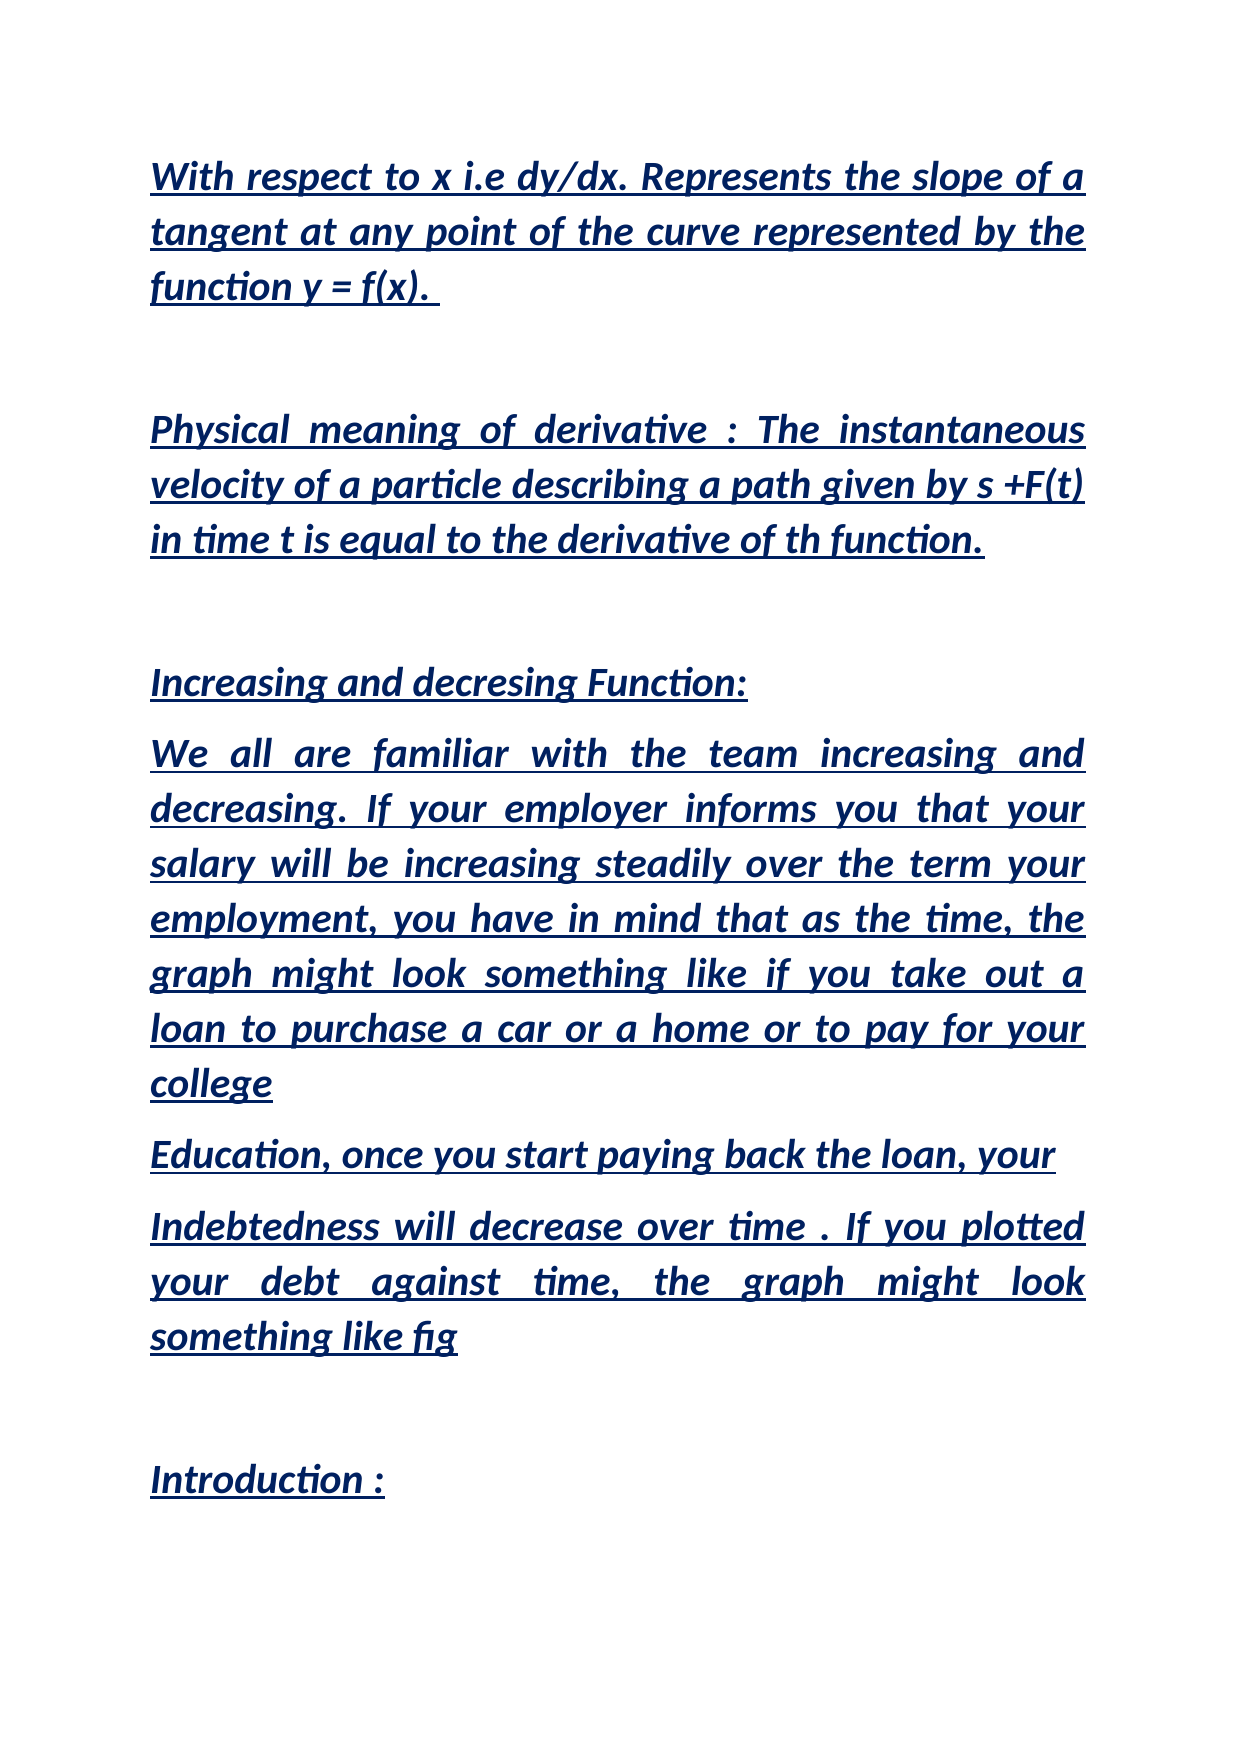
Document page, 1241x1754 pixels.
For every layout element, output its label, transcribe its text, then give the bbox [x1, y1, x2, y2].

text With respect to x i.e dy/dx. Represents the slope of a tangent at any point of the curve represented by the function y = f(x). [150, 150, 1090, 311]
text Introduction : [150, 1453, 1090, 1504]
text Education, once you start paying back the loan, your [150, 1128, 1090, 1179]
text We all are familiar with the team increasing and decreasing. If your employer informs you that your salary will be increasing steadily over the term your employment, you have in mind that as the time, the graph might look something like if you take out a loan to purchase a car or a home or to pay for your college [150, 727, 1090, 1108]
text Indebtedness will decrease over time . If you plotted your debt against time, the graph might look something like fig [150, 1200, 1090, 1361]
text Increasing and decresing Function: [150, 656, 1090, 707]
text Physical meaning of derivative : The instantaneous velocity of a particle describing a path given by s +F(t) in time t is equal to the derivative of th function. [150, 403, 1090, 563]
